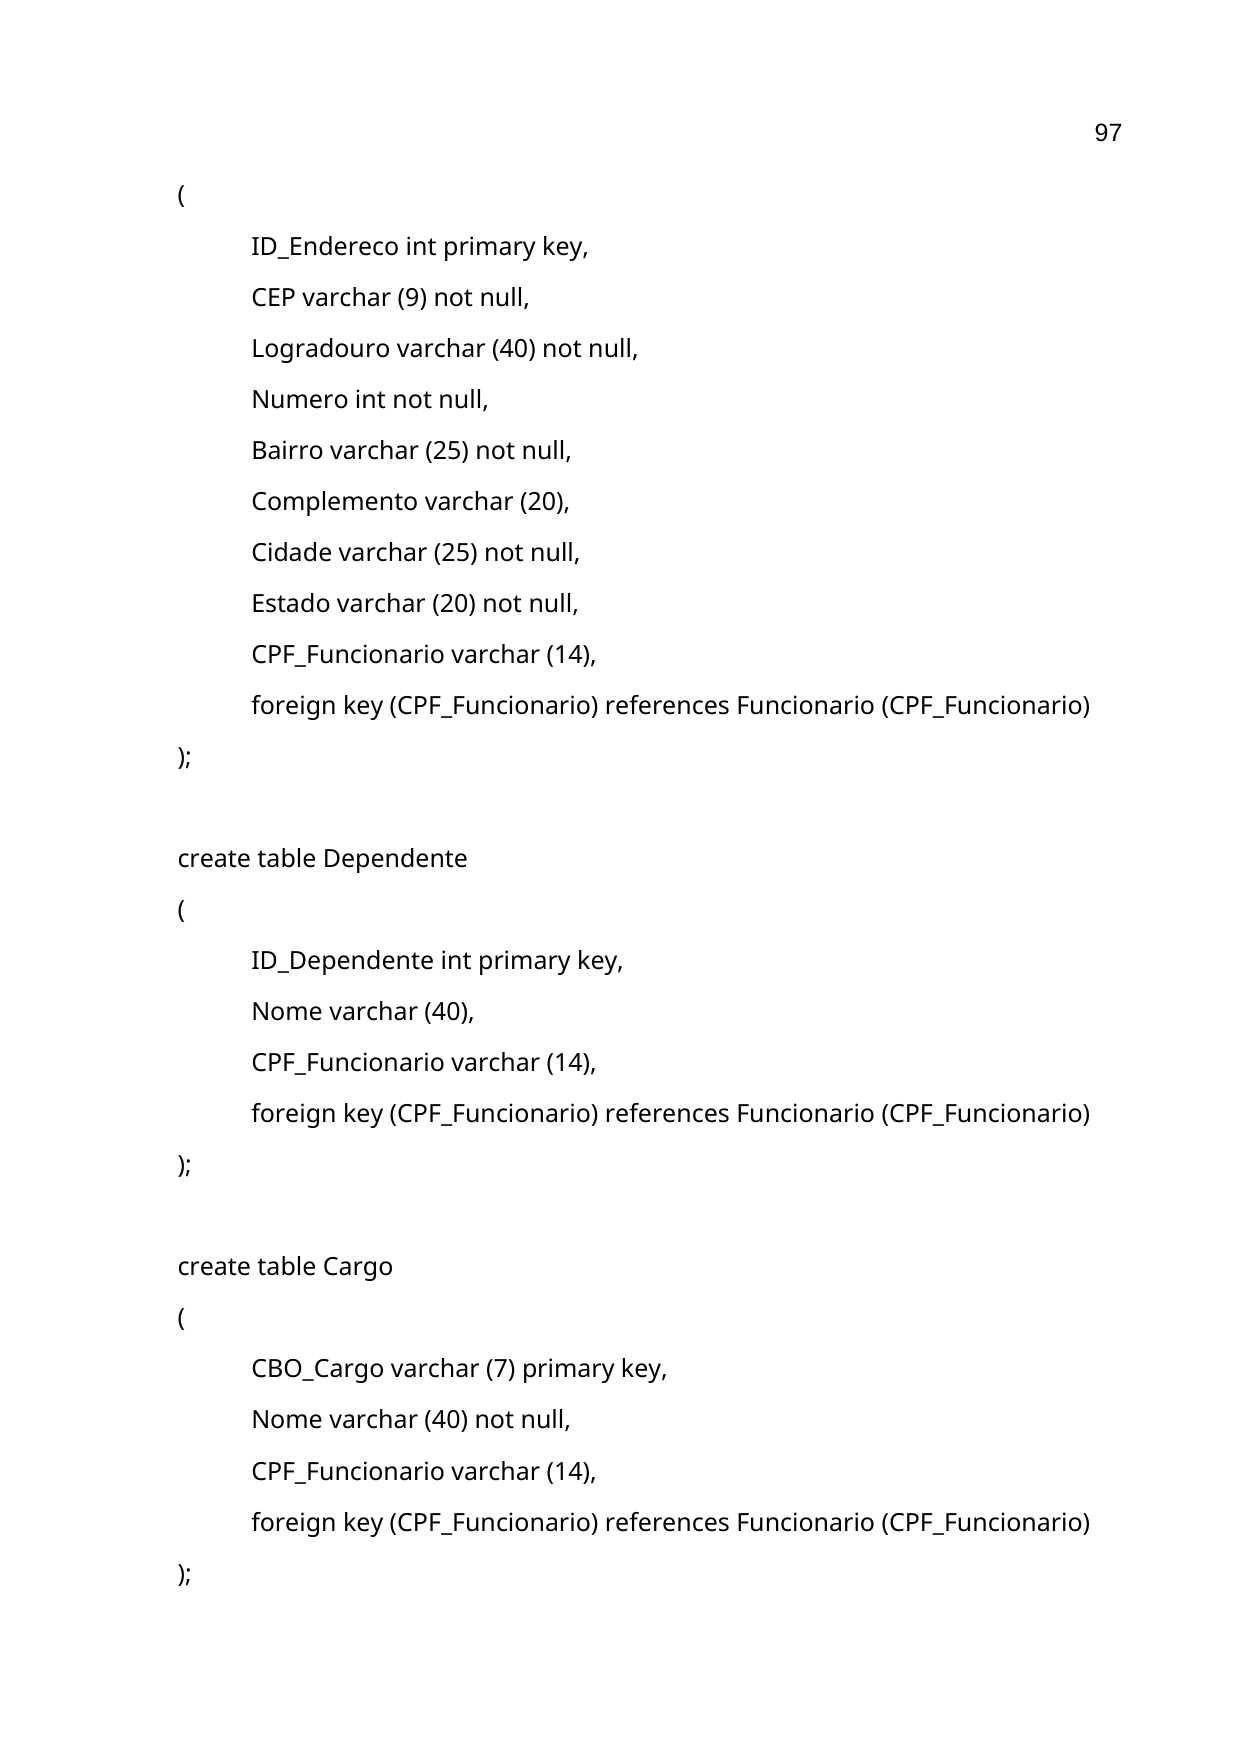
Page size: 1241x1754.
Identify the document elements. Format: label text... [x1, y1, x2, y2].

text CPF_Funcionario varchar (14), [177, 637, 1122, 671]
text Complemento varchar (20), [177, 483, 1122, 517]
text ( [177, 1300, 1122, 1334]
text foreign key (CPF_Funcionario) references Funcionario (CPF_Funcionario) [177, 688, 1122, 722]
text Nome varchar (40), [177, 994, 1122, 1028]
text ( [177, 177, 1122, 211]
text ID_Endereco int primary key, [177, 228, 1122, 262]
text ID_Dependente int primary key, [177, 943, 1122, 977]
text CPF_Funcionario varchar (14), [177, 1045, 1122, 1079]
text ); [177, 1147, 1122, 1181]
text CEP varchar (9) not null, [177, 279, 1122, 313]
text Logradouro varchar (40) not null, [177, 330, 1122, 364]
text ); [177, 1555, 1122, 1589]
text create table Cargo [177, 1249, 1122, 1283]
text Cidade varchar (25) not null, [177, 534, 1122, 568]
text foreign key (CPF_Funcionario) references Funcionario (CPF_Funcionario) [177, 1504, 1122, 1538]
text Estado varchar (20) not null, [177, 586, 1122, 619]
text ( [177, 892, 1122, 926]
text ); [177, 739, 1122, 773]
text create table Dependente [177, 841, 1122, 875]
text Nome varchar (40) not null, [177, 1402, 1122, 1436]
text CBO_Cargo varchar (7) primary key, [177, 1351, 1122, 1385]
text Numero int not null, [177, 381, 1122, 415]
text foreign key (CPF_Funcionario) references Funcionario (CPF_Funcionario) [177, 1096, 1122, 1130]
text CPF_Funcionario varchar (14), [177, 1453, 1122, 1487]
text Bairro varchar (25) not null, [177, 432, 1122, 466]
